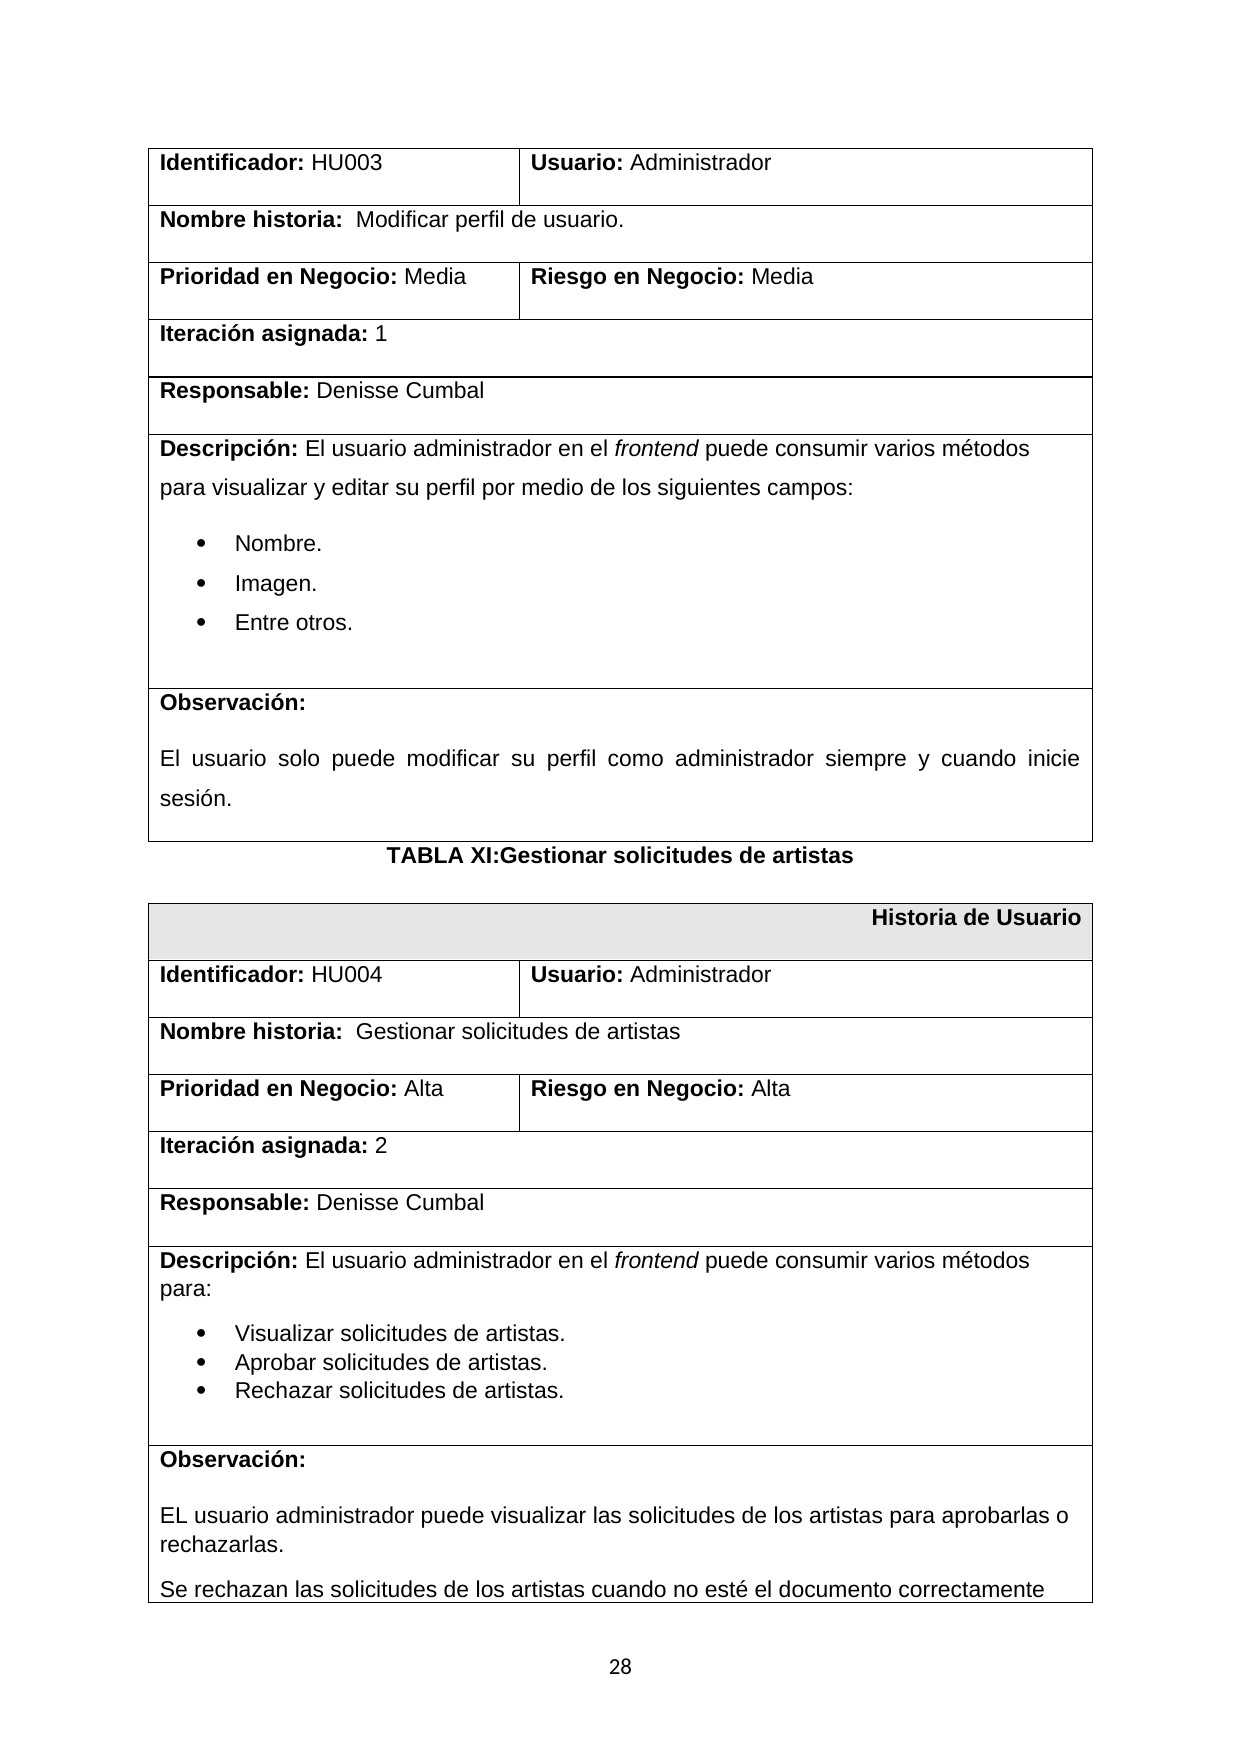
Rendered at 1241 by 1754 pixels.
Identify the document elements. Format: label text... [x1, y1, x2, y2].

table_cell Iteración asignada: 2 [149, 1132, 1092, 1188]
table_cell Observación: El usuario solo puede modificar su perfil como administrador siempre y cuando inicie sesión. [149, 689, 1092, 841]
text TABLA XI:Gestionar solicitudes de artistas [148, 842, 1092, 868]
table_cell Usuario: Administrador [520, 149, 1092, 205]
table_cell Nombre historia: Gestionar solicitudes de artistas [149, 1018, 1092, 1074]
table_cell Responsable: Denisse Cumbal [149, 1189, 1092, 1246]
table_cell Descripción: El usuario administrador en el frontend puede consumir varios métodos para visualizar y editar su perfil por medio de los siguientes campos: Nombre. Imagen. Entre otros. [149, 435, 1092, 688]
table_cell Responsable: Denisse Cumbal [149, 378, 1092, 434]
table_cell Prioridad en Negocio: Media [149, 263, 519, 319]
table_cell Prioridad en Negocio: Alta [149, 1075, 519, 1131]
table_cell Identificador: HU003 [149, 149, 519, 205]
table_cell Descripción: El usuario administrador en el frontend puede consumir varios métodos para: Visualizar solicitudes de artistas. Aprobar solicitudes de artistas. Rechazar solicitudes de artistas. [149, 1247, 1092, 1445]
table_cell Nombre historia: Modificar perfil de usuario. [149, 206, 1092, 262]
table_cell Iteración asignada: 1 [149, 320, 1092, 376]
table_cell Identificador: HU004 [149, 961, 519, 1017]
table_cell Riesgo en Negocio: Alta [520, 1075, 1092, 1131]
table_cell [149, 1446, 1092, 1602]
table_cell Usuario: Administrador [520, 961, 1092, 1017]
table_header Historia de Usuario [149, 904, 1092, 959]
table_cell Riesgo en Negocio: Media [520, 263, 1092, 319]
